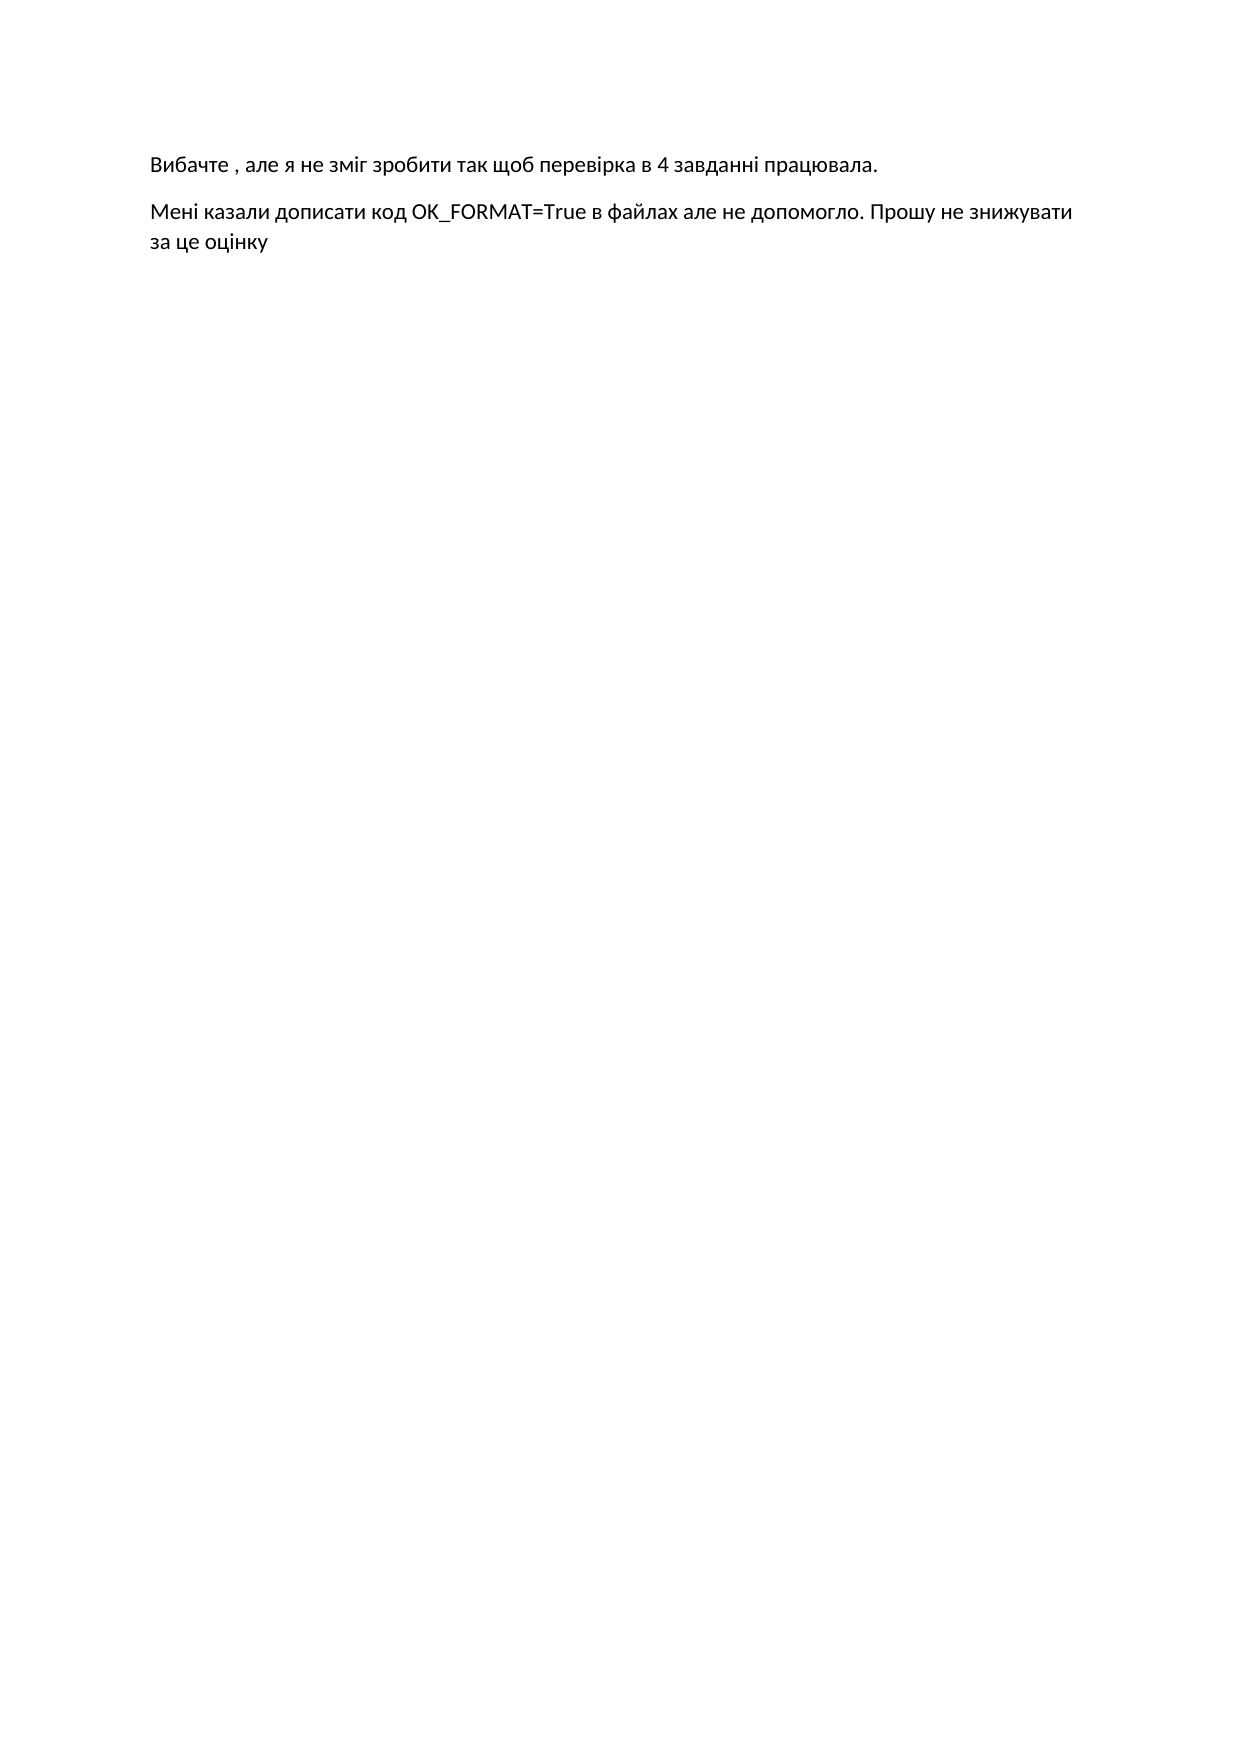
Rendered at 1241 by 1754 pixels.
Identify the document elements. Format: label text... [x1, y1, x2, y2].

text Вибачте , але я не зміг зробити так щоб перевірка в 4 завданні працювала. [150, 150, 1090, 178]
text Мені казали дописати код OK_FORMAT=True в файлах але не допомогло. Прошу не знижувати за це оцінку [150, 197, 1090, 255]
